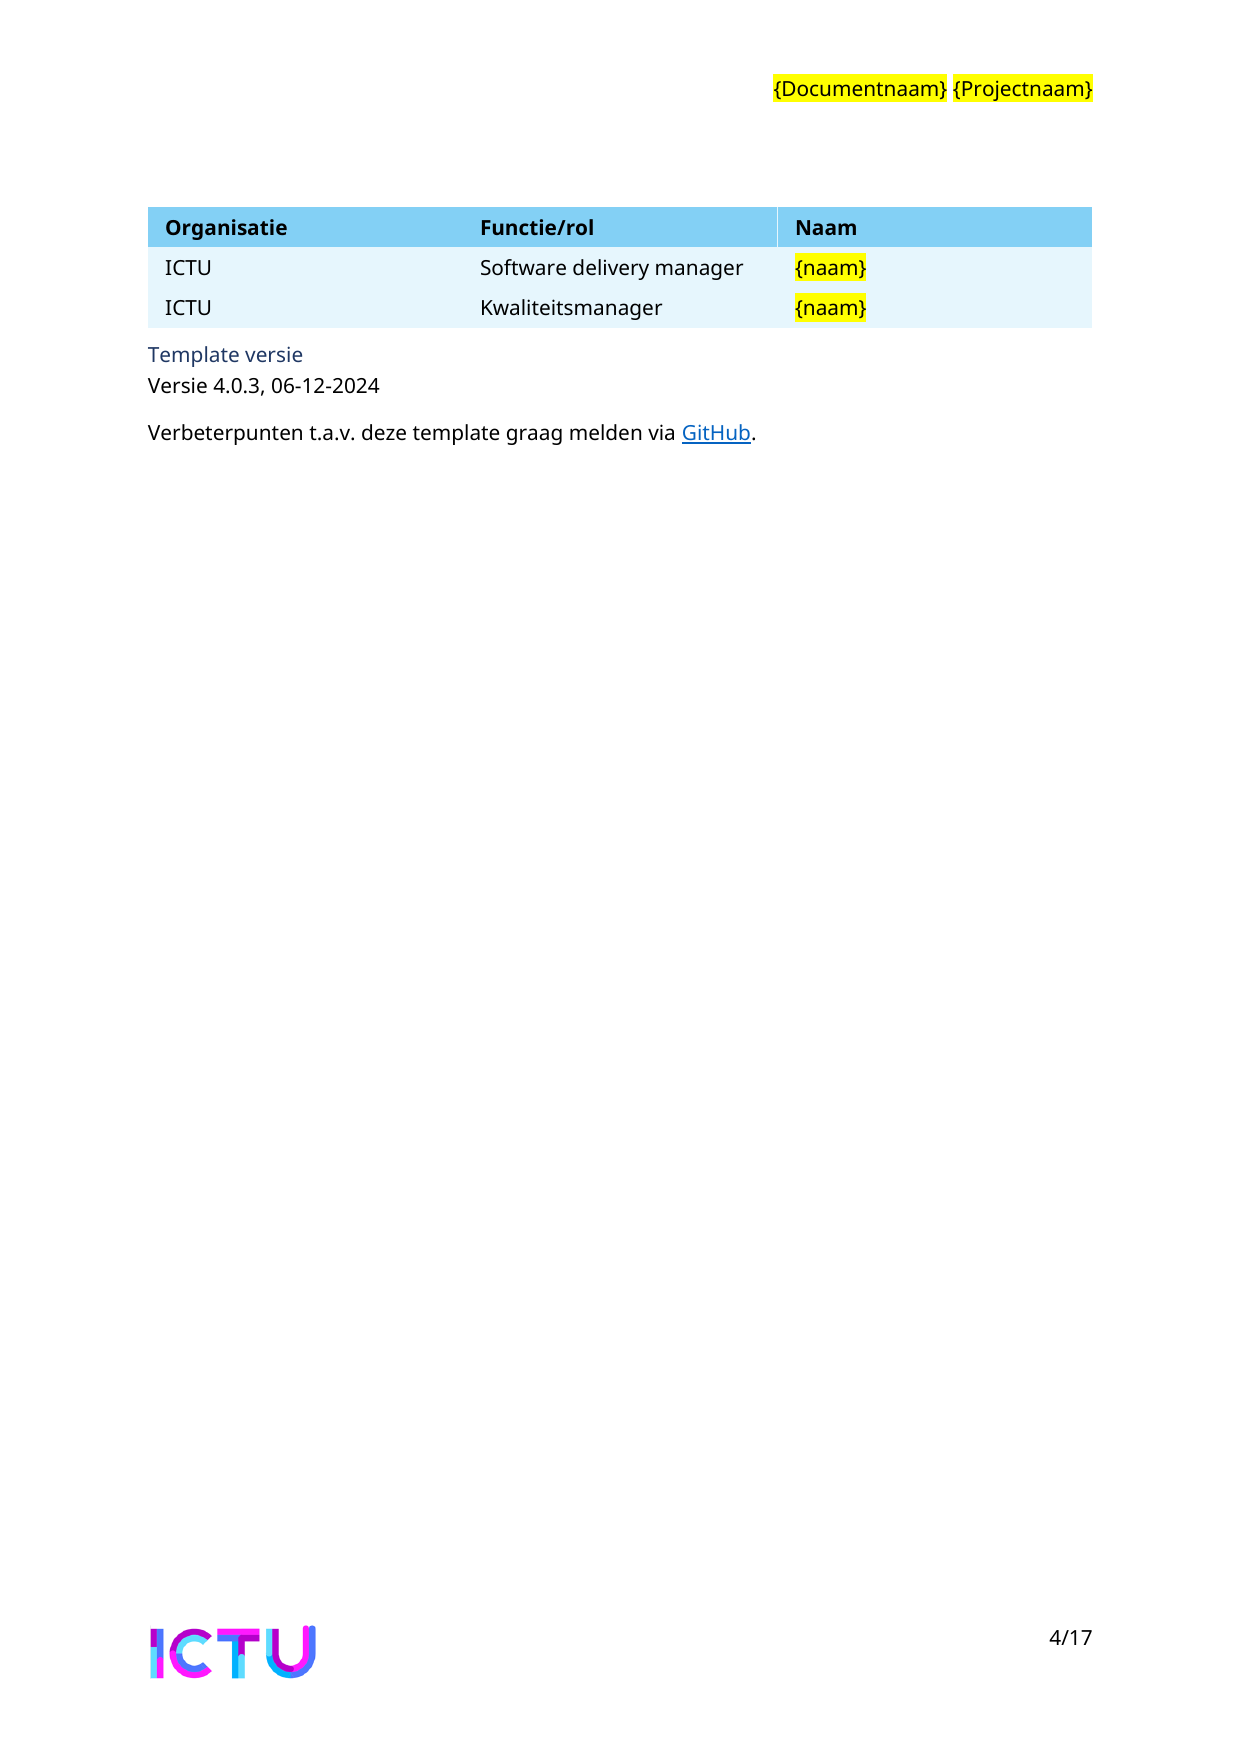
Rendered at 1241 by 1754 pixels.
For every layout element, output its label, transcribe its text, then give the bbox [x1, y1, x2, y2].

text Verbeterpunten t.a.v. deze template graag melden via GitHub. [148, 418, 1092, 447]
table_header Organisatie [148, 207, 463, 247]
table_cell Kwaliteitsmanager [463, 288, 777, 328]
table_cell ICTU [148, 247, 463, 287]
subtitle Template versie [148, 340, 1092, 369]
table_header Naam [778, 207, 1092, 247]
text Versie 4.0.3, 06-12-2024 [148, 371, 1092, 399]
table_cell Software delivery manager [463, 247, 777, 287]
table_cell ICTU [148, 288, 463, 328]
table_cell {naam} [778, 247, 1092, 287]
table_header Functie/rol [463, 207, 777, 247]
table_cell {naam} [778, 288, 1092, 328]
picture [148, 1623, 319, 1683]
